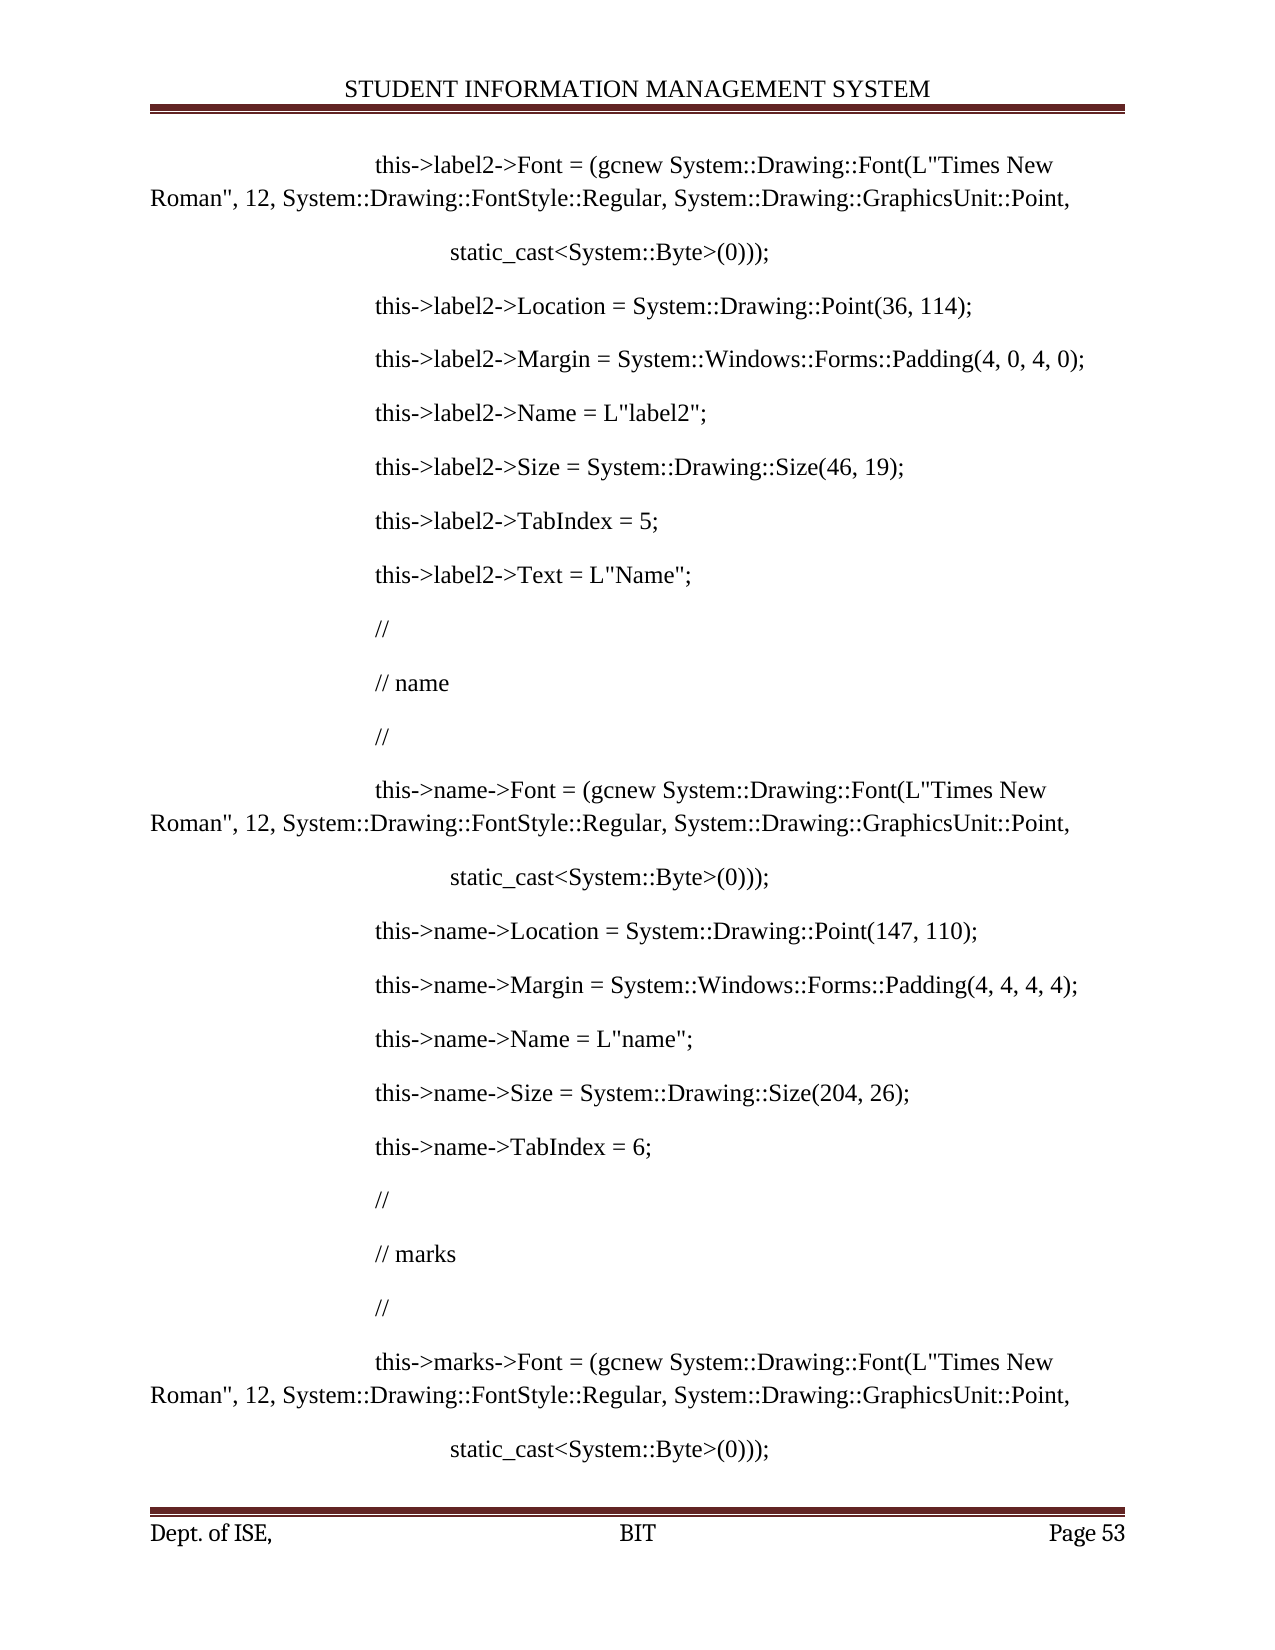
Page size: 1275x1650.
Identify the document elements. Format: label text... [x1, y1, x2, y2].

text // [150, 1293, 1125, 1322]
text // [150, 614, 1125, 643]
text this->label2->Name = L"label2"; [150, 398, 1125, 427]
text this->name->Font = (gcnew System::Drawing::Font(L"Times New Roman", 12, System::Drawing::FontStyle::Regular, System::Drawing::GraphicsUnit::Point, [150, 775, 1125, 837]
text static_cast<System::Byte>(0))); [150, 862, 1125, 891]
text this->name->Size = System::Drawing::Size(204, 26); [150, 1078, 1125, 1106]
text this->label2->TabIndex = 5; [150, 506, 1125, 535]
text this->name->Location = System::Drawing::Point(147, 110); [150, 916, 1125, 945]
text this->label2->Size = System::Drawing::Size(46, 19); [150, 452, 1125, 481]
text this->label2->Location = System::Drawing::Point(36, 114); [150, 291, 1125, 319]
text this->name->Margin = System::Windows::Forms::Padding(4, 4, 4, 4); [150, 970, 1125, 999]
text this->label2->Margin = System::Windows::Forms::Padding(4, 0, 4, 0); [150, 344, 1125, 373]
text this->name->TabIndex = 6; [150, 1132, 1125, 1160]
text this->name->Name = L"name"; [150, 1024, 1125, 1053]
text this->label2->Text = L"Name"; [150, 560, 1125, 589]
text this->label2->Font = (gcnew System::Drawing::Font(L"Times New Roman", 12, System::Drawing::FontStyle::Regular, System::Drawing::GraphicsUnit::Point, [150, 150, 1125, 212]
text this->marks->Font = (gcnew System::Drawing::Font(L"Times New Roman", 12, System::Drawing::FontStyle::Regular, System::Drawing::GraphicsUnit::Point, [150, 1347, 1125, 1409]
text static_cast<System::Byte>(0))); [150, 1434, 1125, 1463]
text // name [150, 668, 1125, 696]
text // [150, 722, 1125, 750]
text static_cast<System::Byte>(0))); [150, 237, 1125, 266]
text // marks [150, 1239, 1125, 1268]
text // [150, 1185, 1125, 1214]
